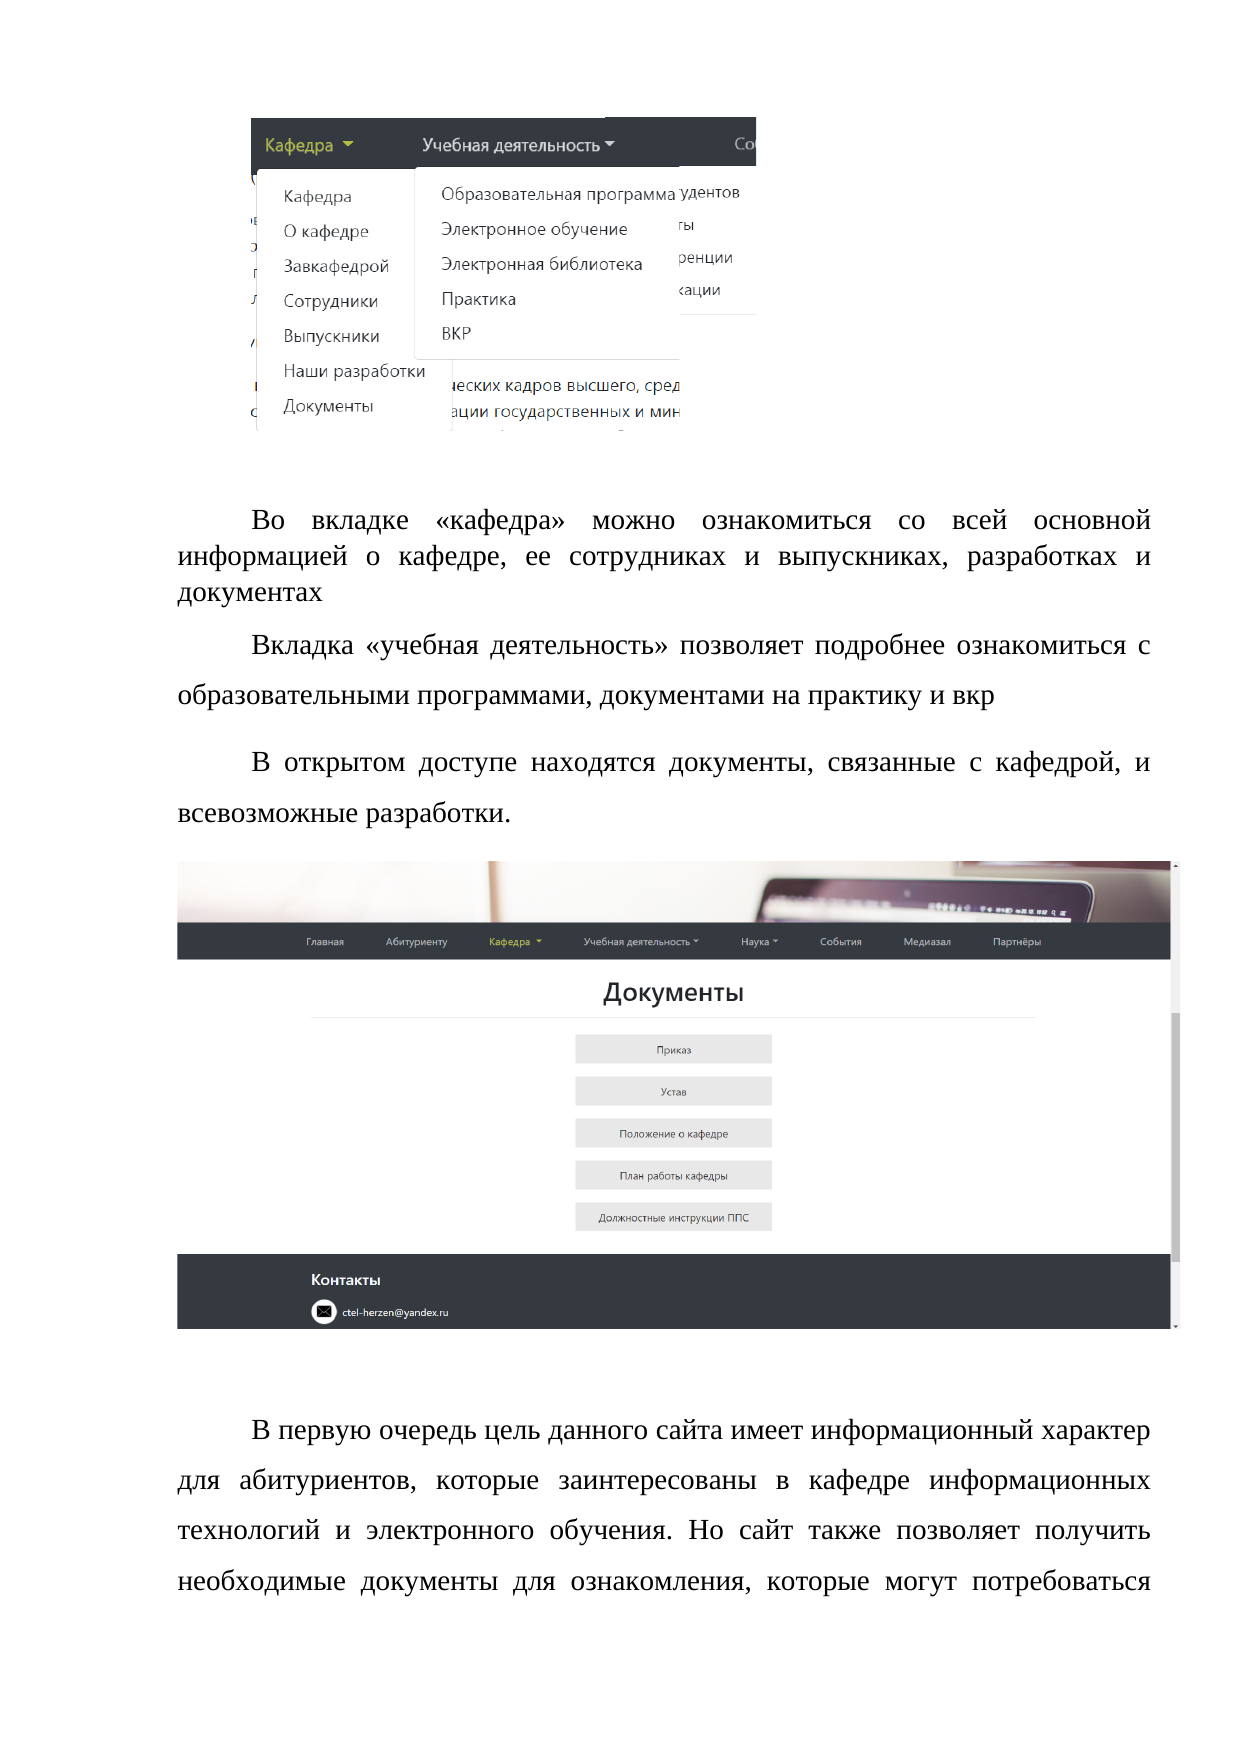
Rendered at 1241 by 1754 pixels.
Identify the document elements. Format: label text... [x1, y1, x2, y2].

text В открытом доступе находятся документы, связанные с кафедрой, и всевозможные разработки. [177, 744, 1152, 828]
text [177, 1412, 1152, 1596]
picture [251, 117, 757, 431]
picture [177, 861, 1181, 1329]
text Вкладка «учебная деятельность» позволяет подробнее ознакомиться с образовательными программами, документами на практику и вкр [177, 627, 1152, 711]
text Во вкладке «кафедра» можно ознакомиться со всей основной информацией о кафедре, ее сотрудниках и выпускниках, разработках и документах [177, 502, 1152, 608]
